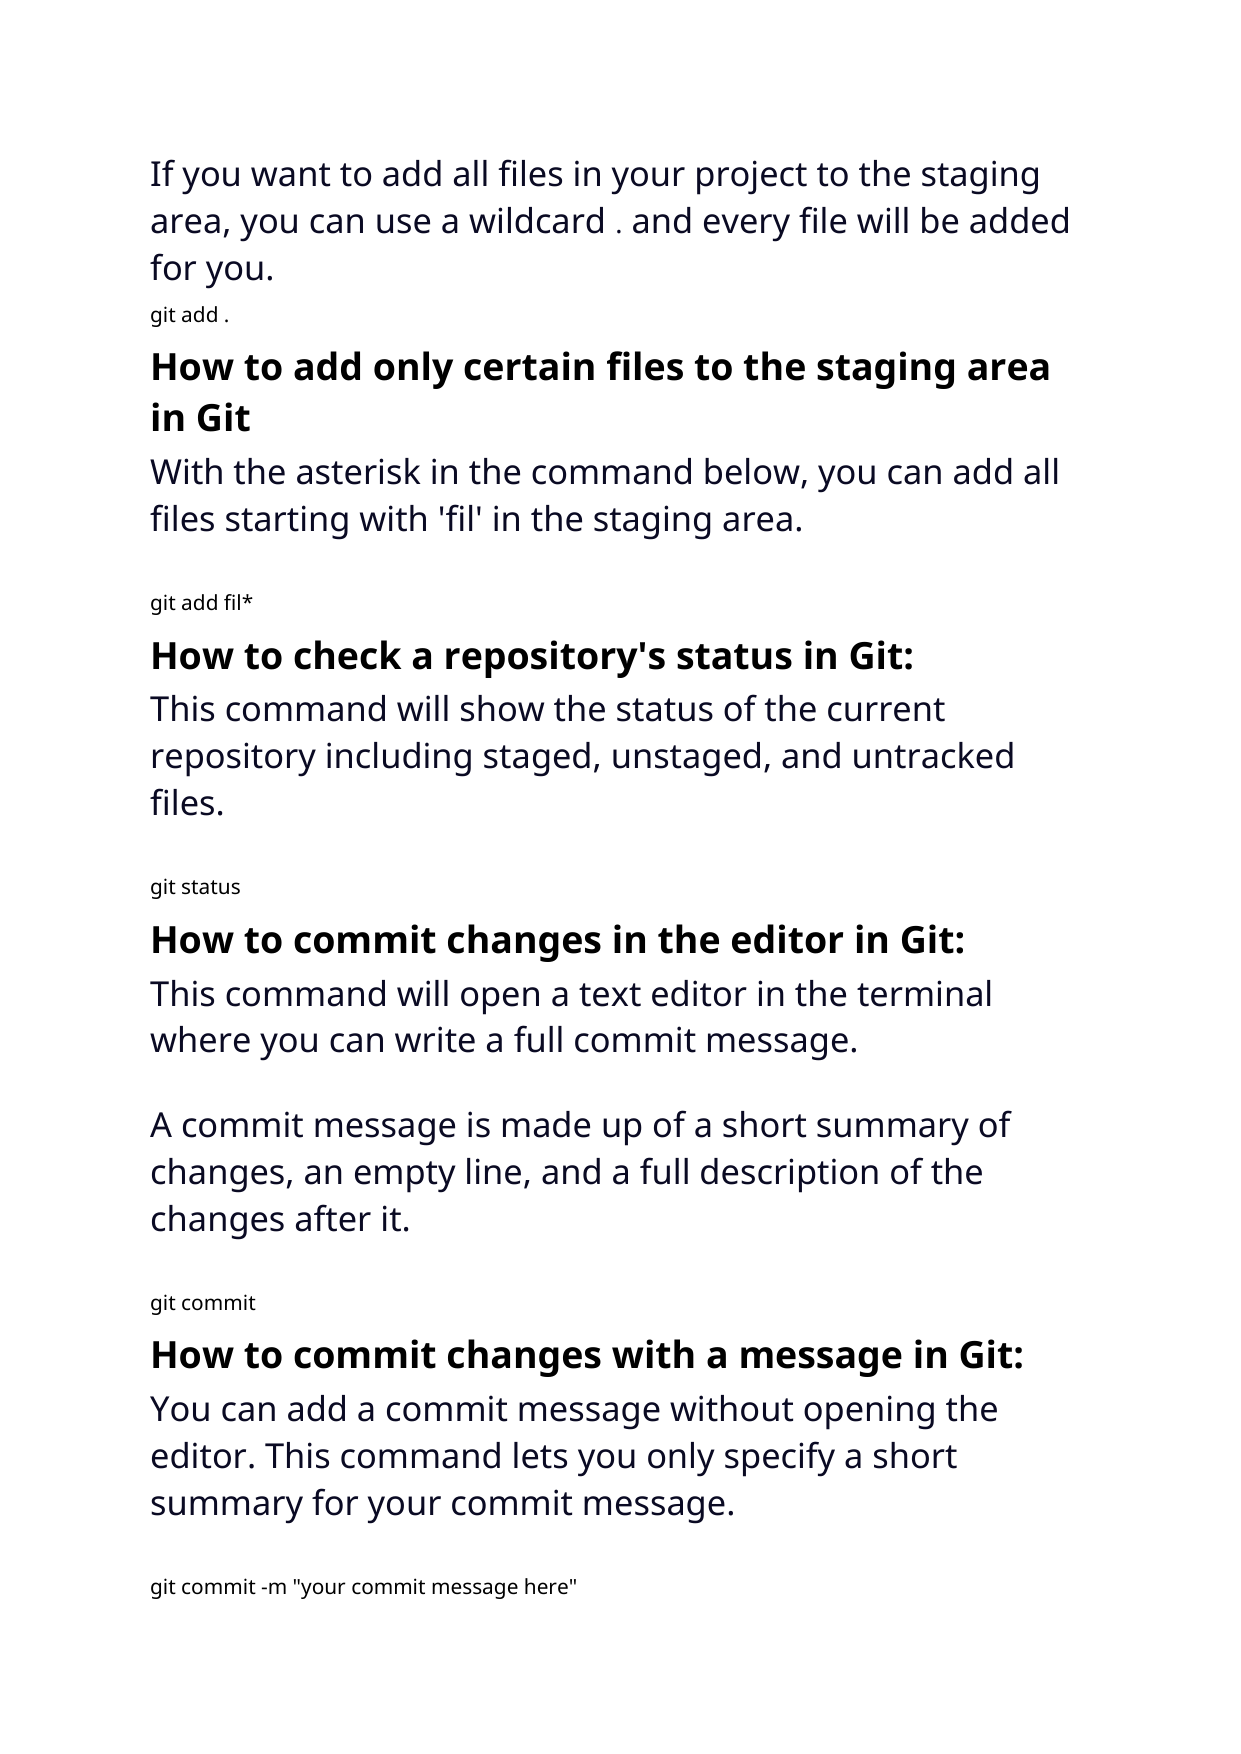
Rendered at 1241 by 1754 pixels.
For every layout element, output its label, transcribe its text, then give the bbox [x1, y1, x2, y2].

text How to commit changes in the editor in Git: [150, 913, 1090, 964]
text How to check a repository's status in Git: [150, 629, 1090, 680]
text How to add only certain files to the staging area in Git [150, 341, 1090, 443]
text git commit [150, 1278, 1090, 1316]
text How to commit changes with a message in Git: [150, 1328, 1090, 1379]
text A commit message is made up of a short summary of changes, an empty line, and a full description of the changes after it. [150, 1100, 1090, 1241]
text This command will open a text editor in the terminal where you can write a full commit message. [150, 969, 1090, 1063]
text This command will show the status of the current repository including staged, unstaged, and untracked files. [150, 685, 1090, 826]
text git commit -m "your commit message here" [150, 1563, 1090, 1600]
text With the asterisk in the command below, you can add all files starting with 'fil' in the staging area. [150, 448, 1090, 541]
text git add fil* [150, 579, 1090, 616]
text If you want to add all files in your project to the staging area, you can use a wildcard . and every file will be added for you. [150, 150, 1090, 291]
text You can add a commit message without opening the editor. This command lets you only specify a short summary for your commit message. [150, 1384, 1090, 1525]
text git add . [150, 291, 1090, 328]
text git status [150, 863, 1090, 901]
